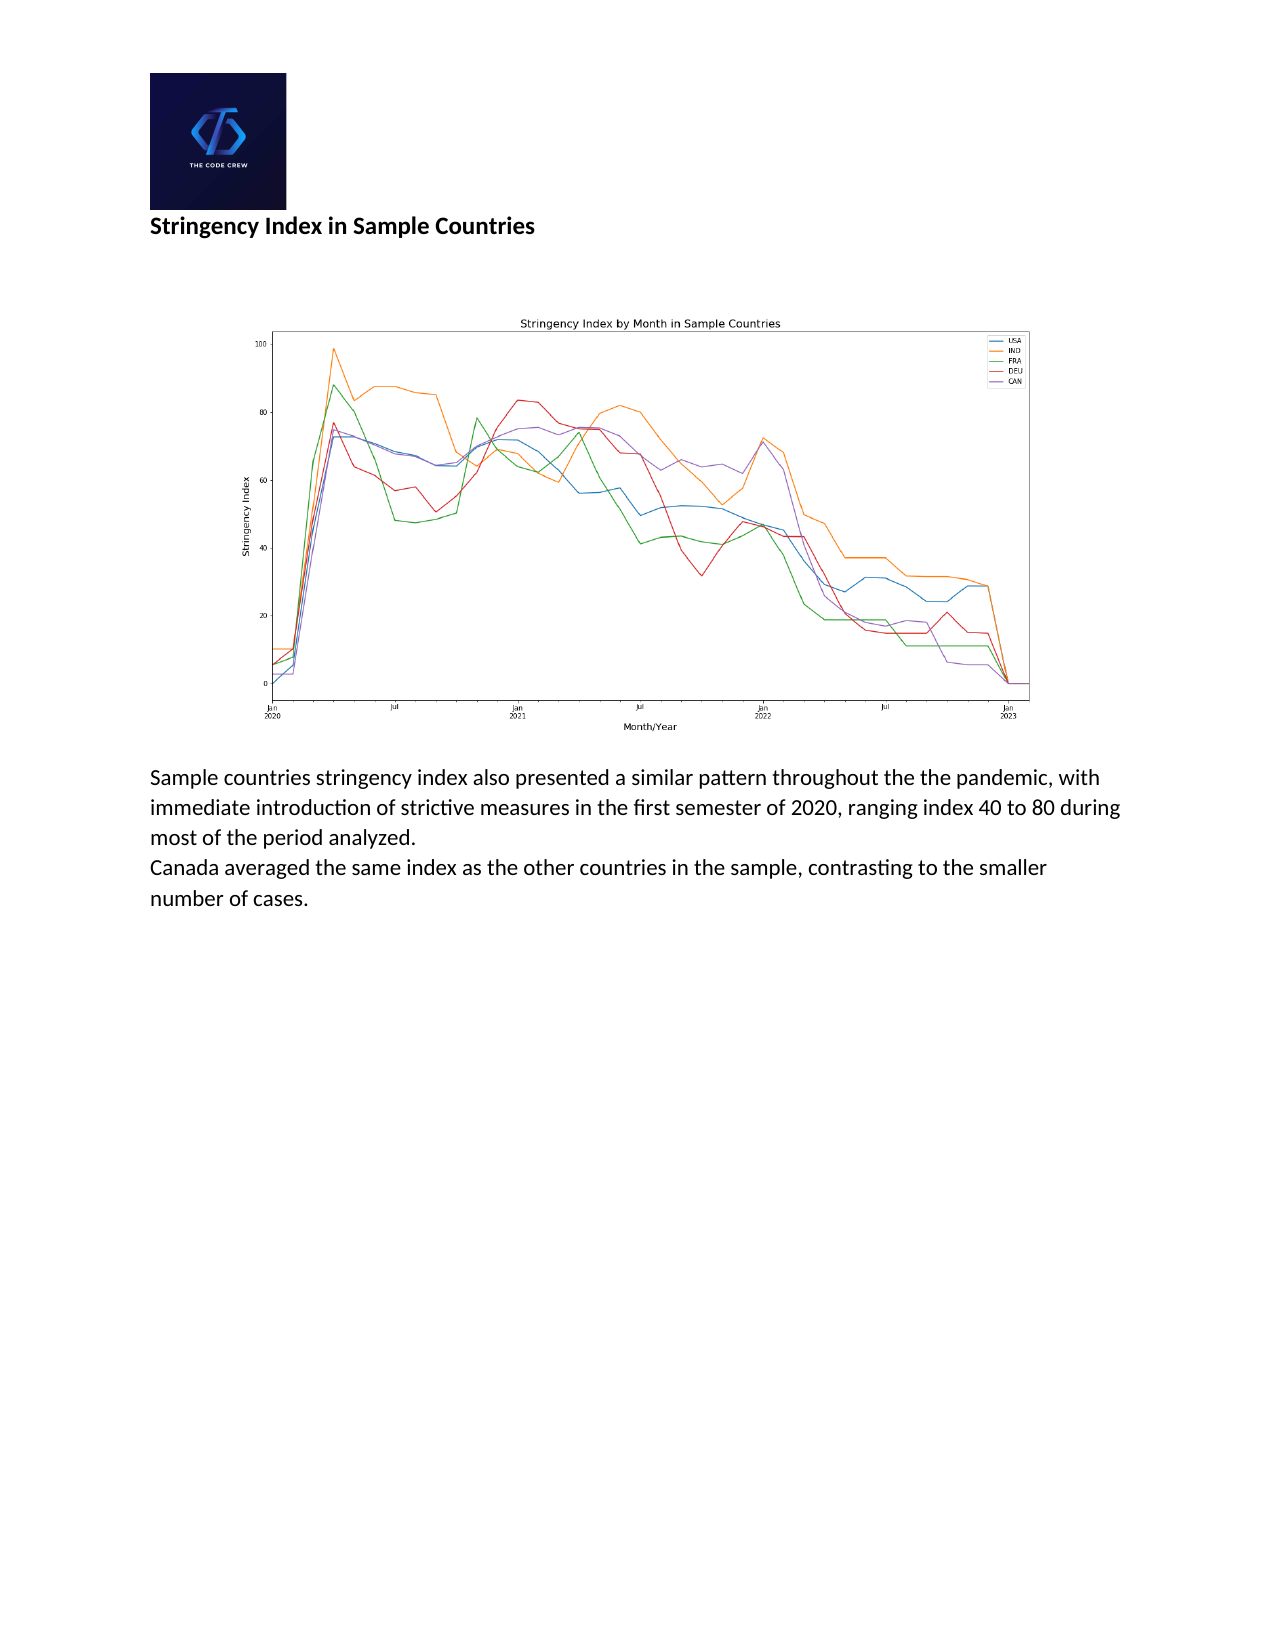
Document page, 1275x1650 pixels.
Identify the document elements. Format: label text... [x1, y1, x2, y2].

text Canada averaged the same index as the other countries in the sample, contrasting to the smaller number of cases. [150, 853, 1125, 912]
picture [150, 73, 287, 210]
picture [150, 273, 1125, 761]
text Stringency Index in Sample Countries [150, 210, 1125, 241]
text Sample countries stringency index also presented a similar pattern throughout the the pandemic, with immediate introduction of strictive measures in the first semester of 2020, ranging index 40 to 80 during most of the period analyzed. [150, 763, 1125, 851]
